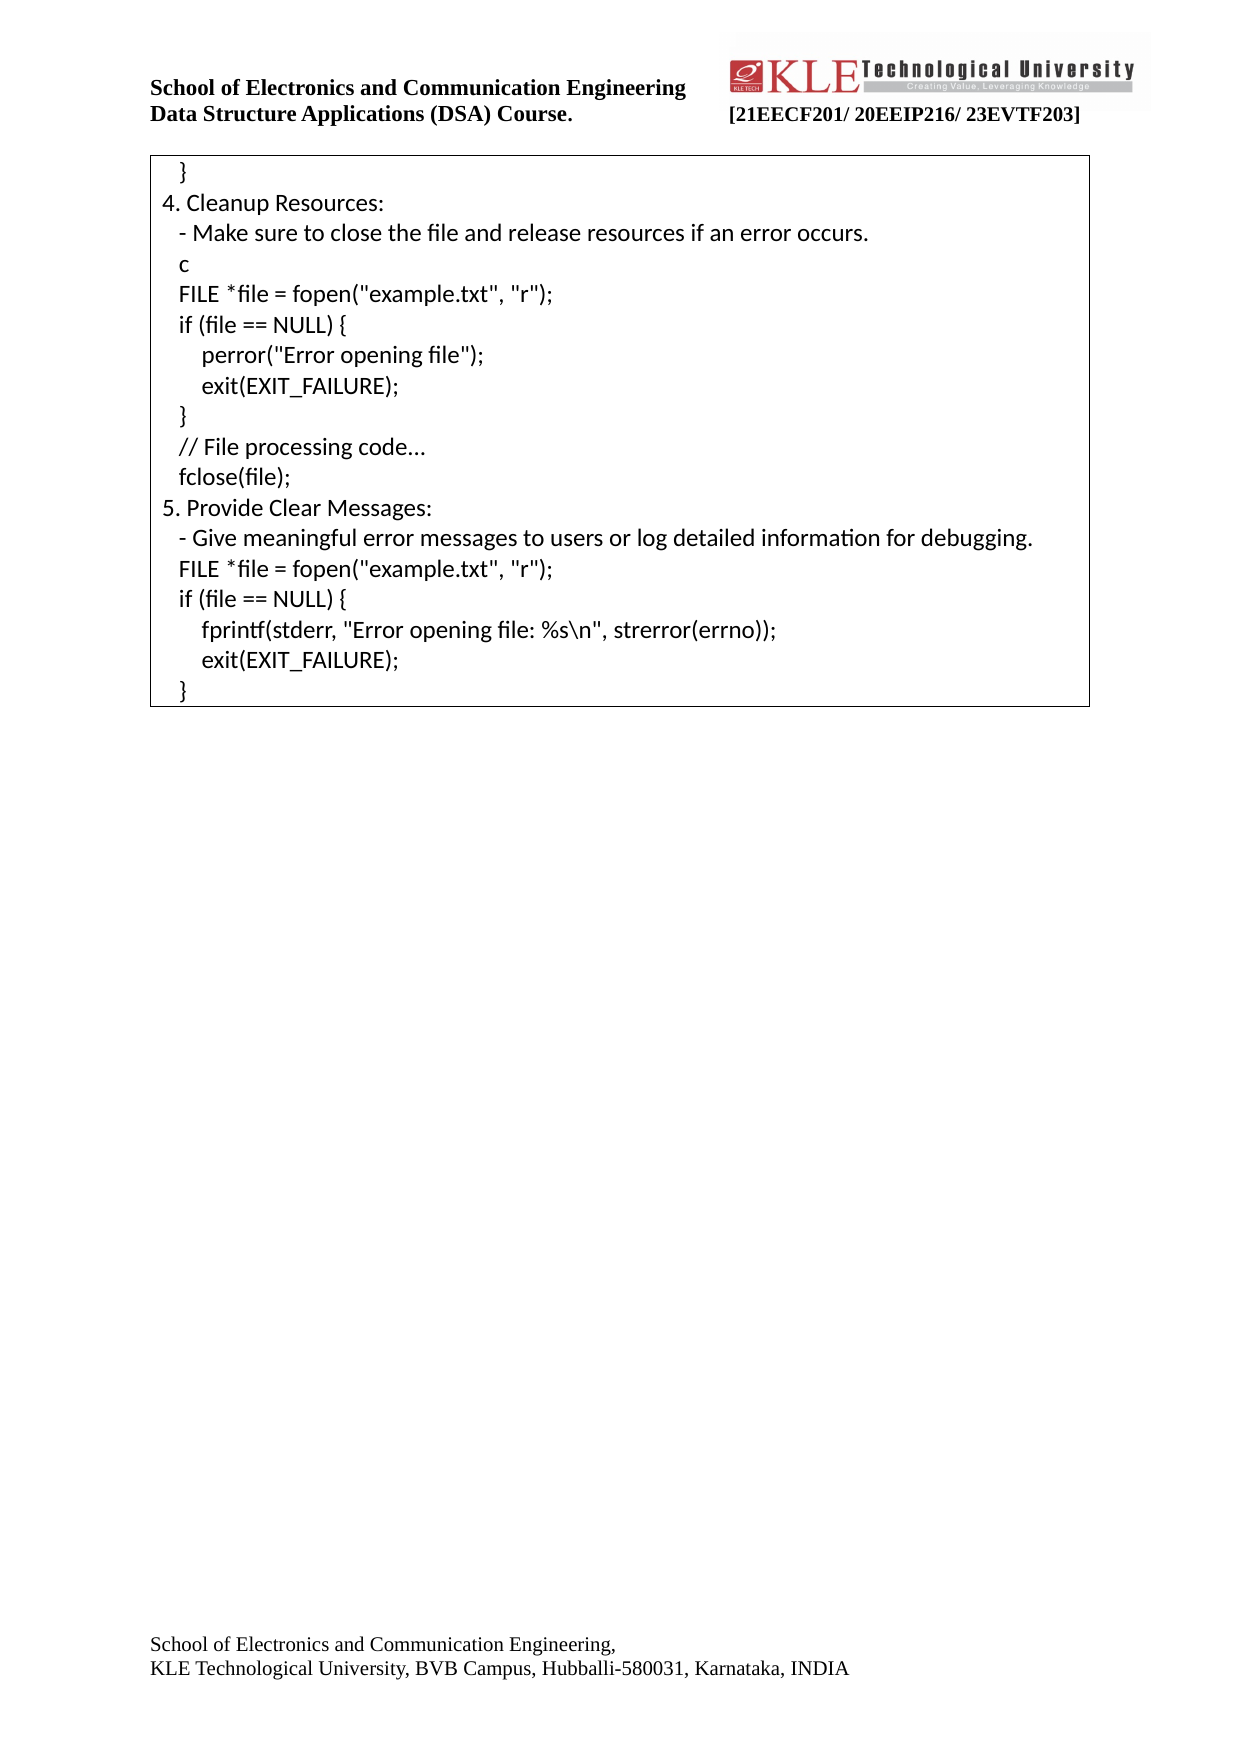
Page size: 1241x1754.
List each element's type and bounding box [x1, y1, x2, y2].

table_cell [151, 156, 1089, 706]
picture [719, 32, 1151, 111]
